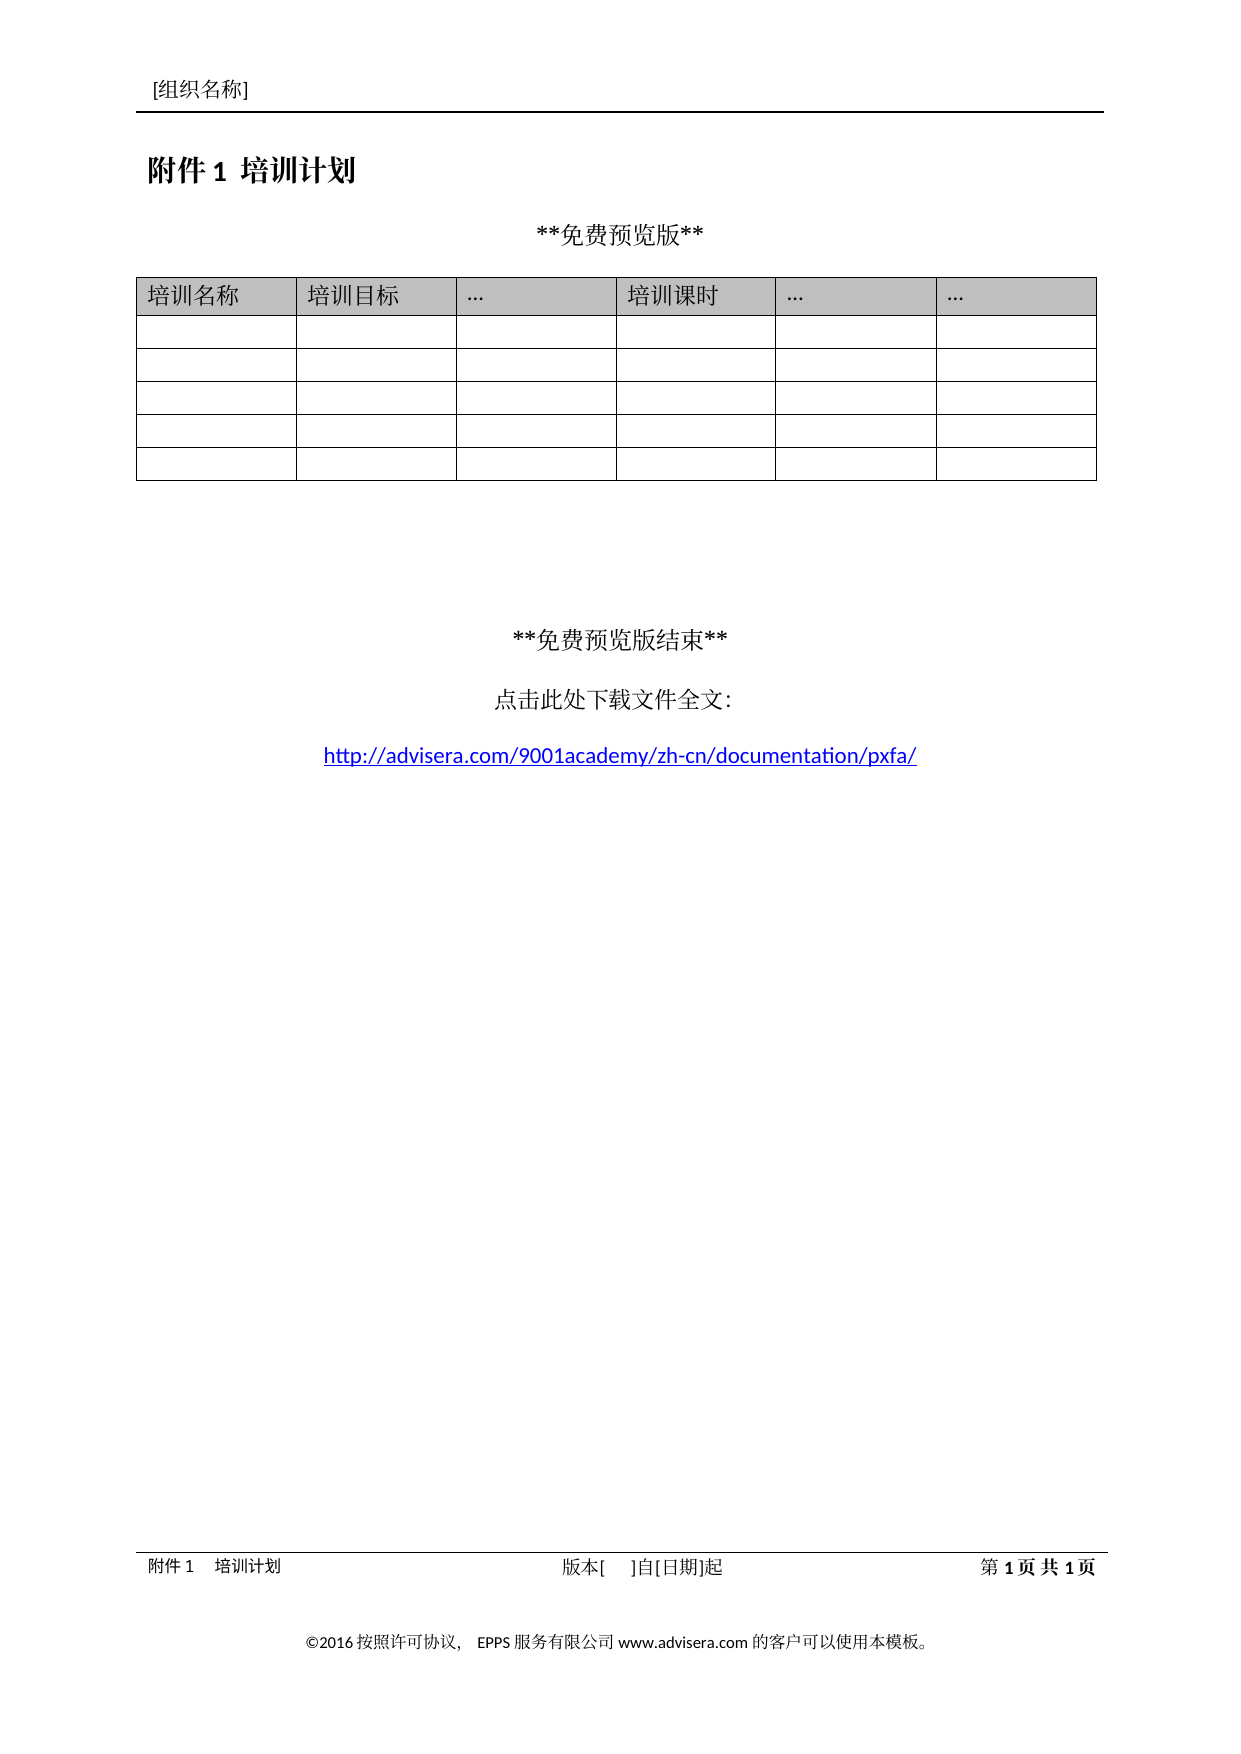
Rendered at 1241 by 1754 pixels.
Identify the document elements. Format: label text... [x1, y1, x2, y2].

table_cell [617, 382, 775, 414]
table_header 培训课时 [617, 278, 775, 315]
table_cell [137, 349, 296, 381]
table_cell [457, 448, 616, 479]
text http://advisera.com/9001academy/zh-cn/documentation/pxfa/ [148, 741, 1093, 769]
table_cell [617, 349, 775, 381]
table_cell [457, 349, 616, 381]
table_cell [137, 415, 296, 447]
table_header 培训目标 [297, 278, 456, 315]
table_cell [137, 382, 296, 414]
table_cell [297, 349, 456, 381]
table_cell [137, 448, 296, 479]
table_cell [457, 316, 616, 348]
table_cell [937, 382, 1096, 414]
table_cell [297, 448, 456, 479]
text 附件1 培训计划 [148, 148, 1093, 189]
table_cell [457, 382, 616, 414]
table_header … [937, 278, 1096, 315]
table_cell [137, 316, 296, 348]
table_cell [617, 415, 775, 447]
table_cell [937, 349, 1096, 381]
text **免费预览版结束** [148, 622, 1093, 656]
table_cell [776, 349, 936, 381]
text **免费预览版** [148, 217, 1093, 251]
table_cell [937, 415, 1096, 447]
table_cell [617, 448, 775, 479]
text 点击此处下载文件全文： [148, 682, 1093, 715]
table_cell [297, 316, 456, 348]
table_cell [297, 415, 456, 447]
table_cell [776, 316, 936, 348]
table_cell [776, 448, 936, 479]
table_cell [297, 382, 456, 414]
table_cell [776, 415, 936, 447]
table_cell [457, 415, 616, 447]
table_cell [937, 316, 1096, 348]
table_header … [457, 278, 616, 315]
table_cell [937, 448, 1096, 479]
table_header … [776, 278, 936, 315]
table_cell [776, 382, 936, 414]
table_cell [617, 316, 775, 348]
table_header 培训名称 [137, 278, 296, 315]
